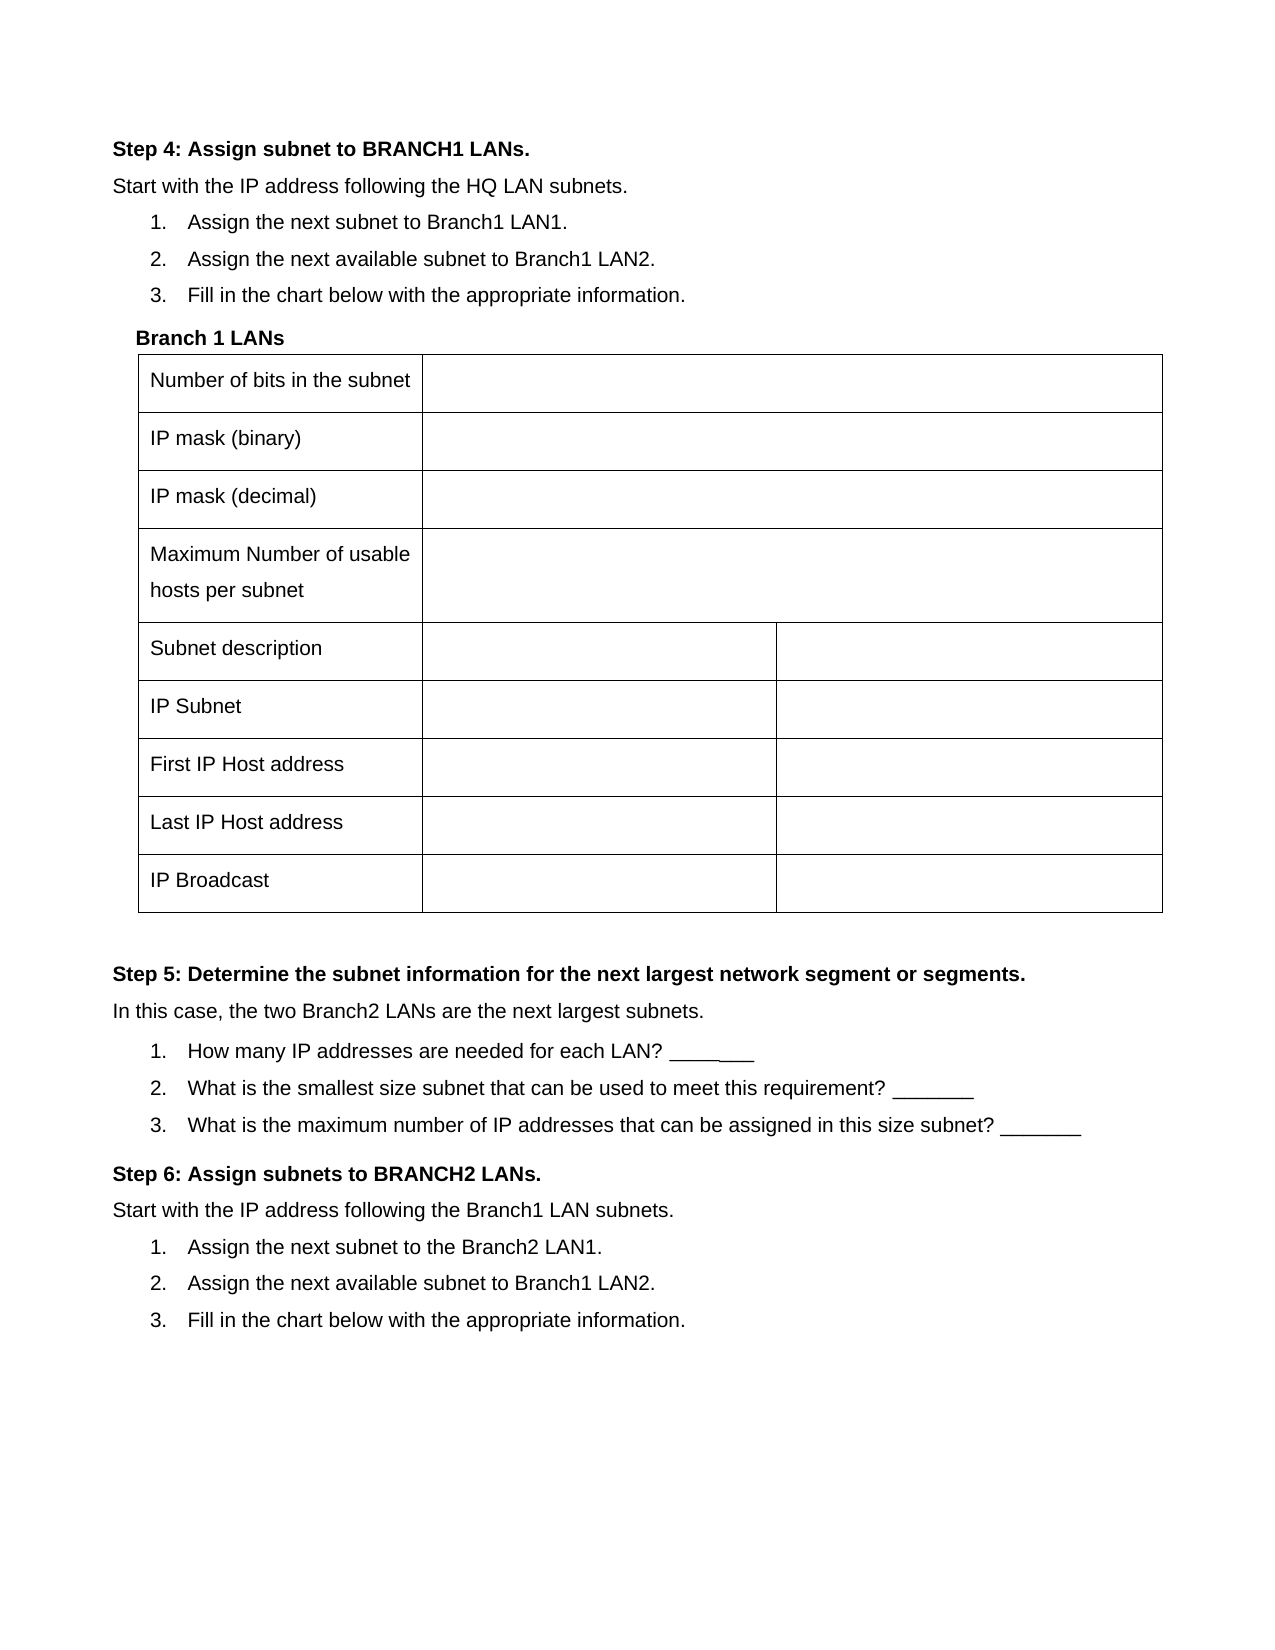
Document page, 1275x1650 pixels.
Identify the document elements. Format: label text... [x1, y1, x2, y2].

table_cell IP mask (decimal) [139, 471, 422, 528]
table_cell [423, 471, 1162, 528]
table_cell [423, 681, 776, 738]
list Assign the next subnet to Branch1 LAN1. [150, 210, 1163, 234]
text Branch 1 LANs [112, 326, 1163, 350]
list Assign the next subnet to the Branch2 LAN1. [150, 1234, 1163, 1258]
table_cell [423, 413, 1162, 470]
text In this case, the two Branch2 LANs are the next largest subnets. [112, 998, 1163, 1022]
text Start with the IP address following the HQ LAN subnets. [112, 174, 1163, 198]
list Fill in the chart below with the appropriate information. [150, 283, 1163, 307]
table_header Number of bits in the subnet [139, 355, 422, 412]
table_cell First IP Host address [139, 739, 422, 796]
table_cell Subnet description [139, 623, 422, 680]
table_header [423, 355, 1162, 412]
table_cell [423, 855, 776, 912]
list Assign the next available subnet to Branch1 LAN2. [150, 247, 1163, 271]
table_cell Maximum Number of usable hosts per subnet [139, 529, 422, 622]
table_cell [423, 797, 776, 854]
text Start with the IP address following the Branch1 LAN subnets. [112, 1198, 1163, 1222]
text Step 4: Assign subnet to BRANCH1 LANs. [112, 137, 1163, 161]
table_cell Last IP Host address [139, 797, 422, 854]
list Assign the next available subnet to Branch1 LAN2. [150, 1271, 1163, 1295]
list Fill in the chart below with the appropriate information. [150, 1307, 1163, 1331]
table_cell IP Broadcast [139, 855, 422, 912]
table_cell [777, 681, 1162, 738]
table_cell IP Subnet [139, 681, 422, 738]
text Step 5: Determine the subnet information for the next largest network segment or segments. [112, 962, 1163, 986]
table_cell [777, 797, 1162, 854]
table_cell [777, 739, 1162, 796]
table_cell [423, 739, 776, 796]
list What is the maximum number of IP addresses that can be assigned in this size subnet? _______ [150, 1113, 1163, 1137]
table_cell [423, 623, 776, 680]
list How many IP addresses are needed for each LAN? _______ [150, 1035, 1163, 1064]
table_cell [777, 623, 1162, 680]
table_cell IP mask (binary) [139, 413, 422, 470]
list What is the smallest size subnet that can be used to meet this requirement? _______ [150, 1076, 1163, 1100]
table_cell [423, 529, 1162, 622]
text Step 6: Assign subnets to BRANCH2 LANs. [112, 1162, 1163, 1186]
table_cell [777, 855, 1162, 912]
